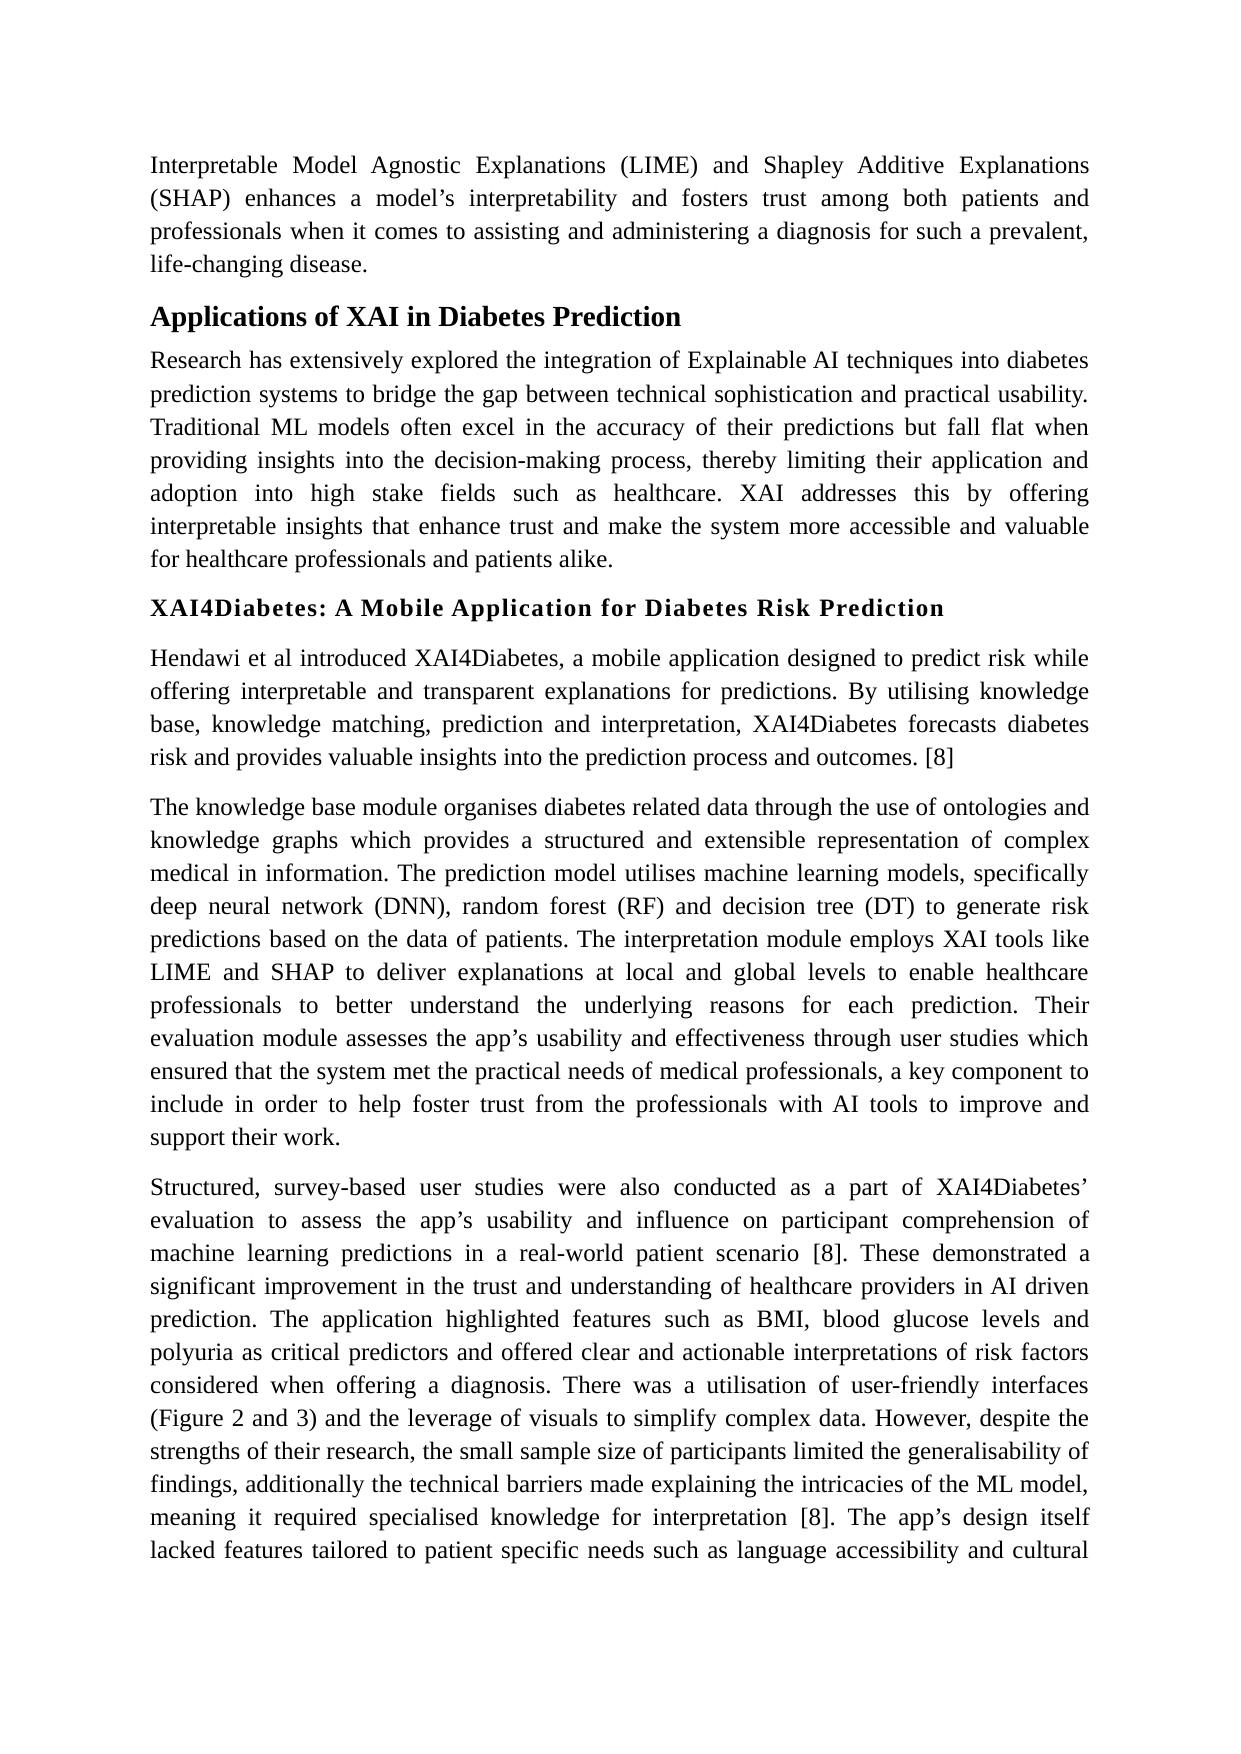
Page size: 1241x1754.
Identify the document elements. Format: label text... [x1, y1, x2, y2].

text The knowledge base module organises diabetes related data through the use of ontologies and knowledge graphs which provides a structured and extensible representation of complex medical in information. The prediction model utilises machine learning models, specifically deep neural network (DNN), random forest (RF) and decision tree (DT) to generate risk predictions based on the data of patients. The interpretation module employs XAI tools like LIME and SHAP to deliver explanations at local and global levels to enable healthcare professionals to better understand the underlying reasons for each prediction. Their evaluation module assesses the app’s usability and effectiveness through user studies which ensured that the system met the practical needs of medical professionals, a key component to include in order to help foster trust from the professionals with AI tools to improve and support their work. [150, 792, 1090, 1151]
text Hendawi et al introduced XAI4Diabetes, a mobile application designed to predict risk while offering interpretable and transparent explanations for predictions. By utilising knowledge base, knowledge matching, prediction and interpretation, XAI4Diabetes forecasts diabetes risk and provides valuable insights into the prediction process and outcomes. [150, 643, 1090, 771]
subtitle XAI4Diabetes: A Mobile Application for Diabetes Risk Prediction [150, 593, 1090, 622]
subtitle Applications of XAI in Diabetes Prediction [150, 299, 1090, 332]
text Research has extensively explored the integration of Explainable AI techniques into diabetes prediction systems to bridge the gap between technical sophistication and practical usability. Traditional ML models often excel in the accuracy of their predictions but fall flat when providing insights into the decision-making process, thereby limiting their application and adoption into high stake fields such as healthcare. XAI addresses this by offering interpretable insights that enhance trust and make the system more accessible and valuable for healthcare professionals and patients alike. [150, 346, 1090, 572]
